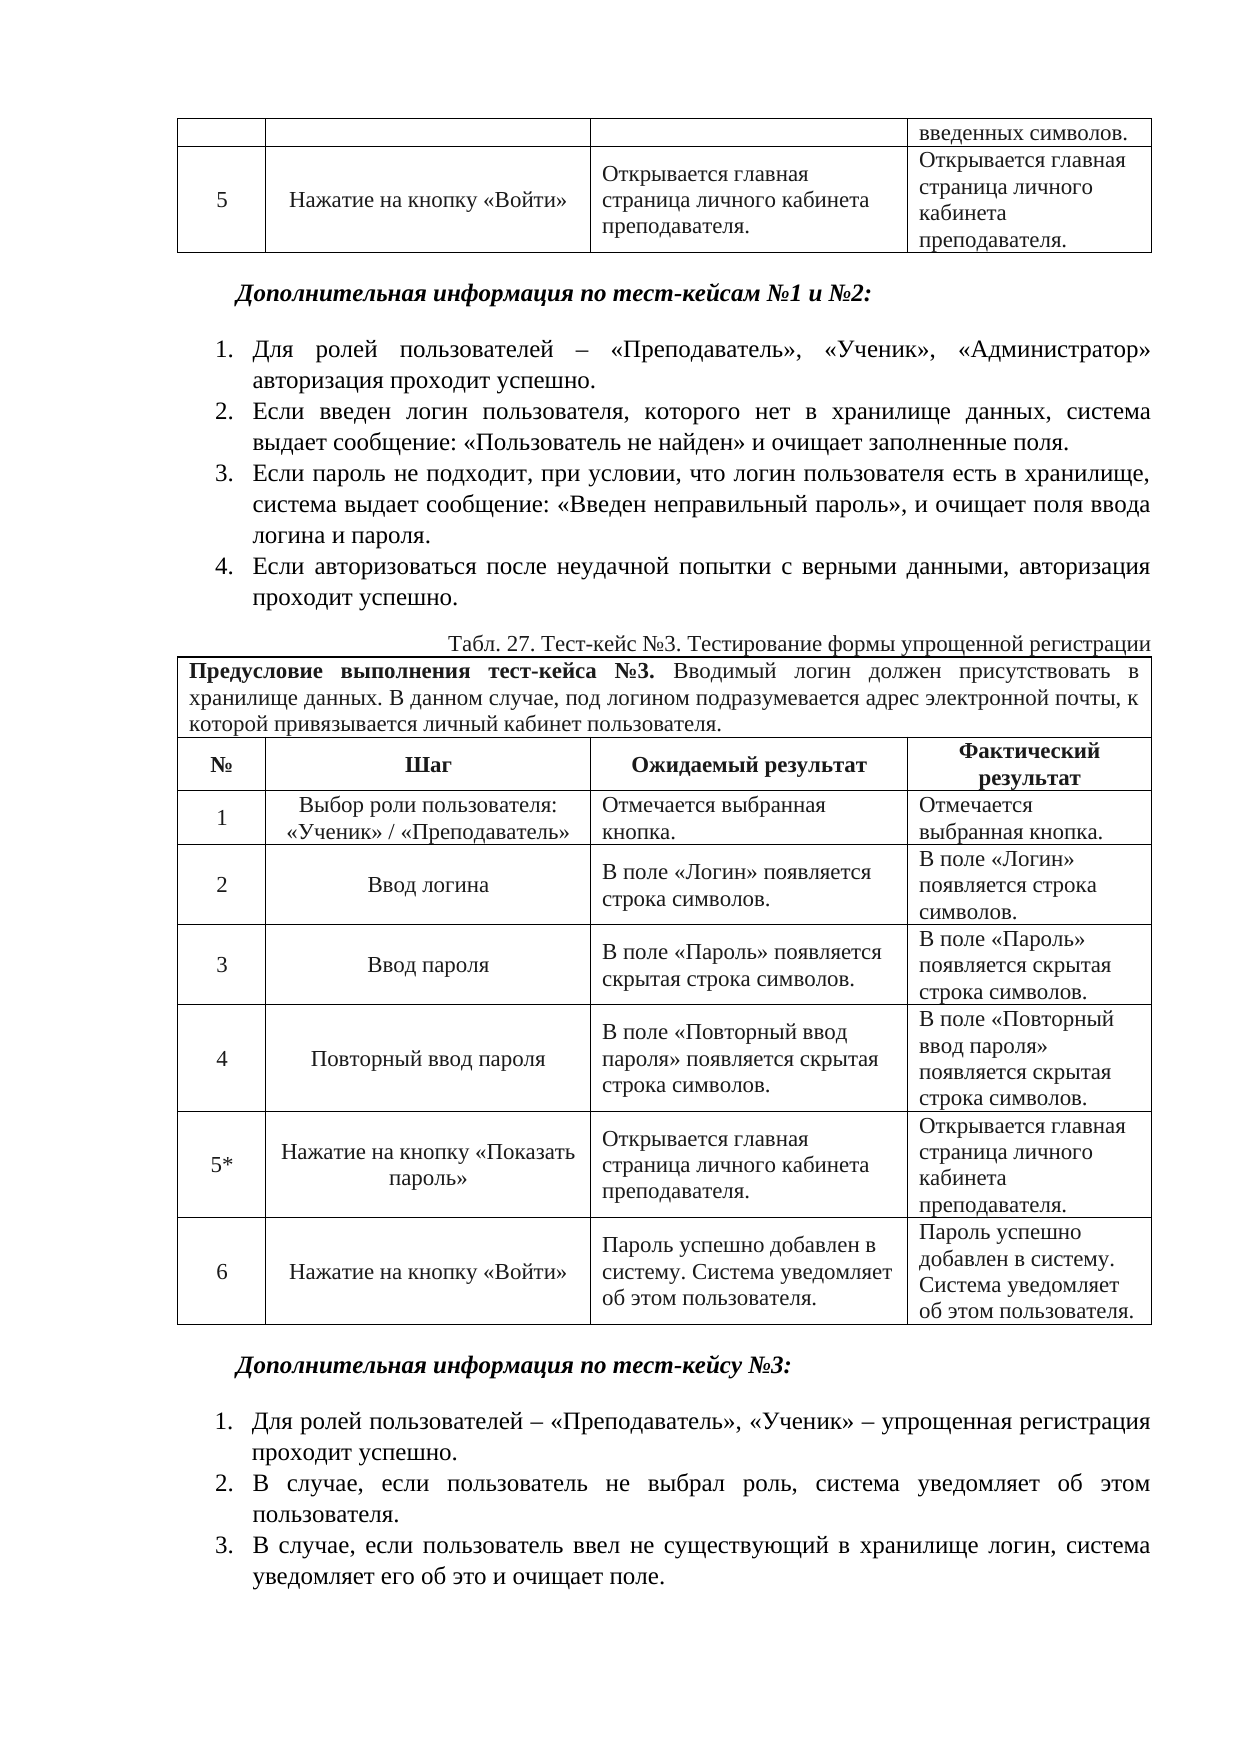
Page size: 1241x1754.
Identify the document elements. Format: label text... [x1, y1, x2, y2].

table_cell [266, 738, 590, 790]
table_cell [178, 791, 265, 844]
list Для ролей пользователей – «Преподаватель», «Ученик», «Администратор» авторизация проходит успешно. [215, 334, 1152, 394]
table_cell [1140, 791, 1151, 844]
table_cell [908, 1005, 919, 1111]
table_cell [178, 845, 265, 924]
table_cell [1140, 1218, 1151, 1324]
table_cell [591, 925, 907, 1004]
list Если авторизоваться после неудачной попытки с верными данными, авторизация проходит успешно. [215, 551, 1152, 611]
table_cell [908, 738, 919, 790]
list Если введен логин пользователя, которого нет в хранилище данных, система выдает сообщение: «Пользователь не найден» и очищает заполненные поля. [215, 396, 1152, 456]
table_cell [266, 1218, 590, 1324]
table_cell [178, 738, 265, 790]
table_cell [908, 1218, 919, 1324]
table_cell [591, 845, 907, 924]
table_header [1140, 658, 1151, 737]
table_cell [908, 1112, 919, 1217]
list Для ролей пользователей – «Преподаватель», «Ученик» – упрощенная регистрация проходит успешно. [214, 1406, 1152, 1466]
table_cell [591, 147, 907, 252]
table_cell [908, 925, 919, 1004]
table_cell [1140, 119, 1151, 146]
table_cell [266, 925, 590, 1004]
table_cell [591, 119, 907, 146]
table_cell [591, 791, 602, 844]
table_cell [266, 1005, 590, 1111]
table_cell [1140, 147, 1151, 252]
text Табл. 27. Тест-кейс №3. Тестирование формы упрощенной регистрации [177, 630, 1152, 656]
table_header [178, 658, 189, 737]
text Дополнительная информация по тест-кейсам №1 и №2: [177, 278, 1152, 307]
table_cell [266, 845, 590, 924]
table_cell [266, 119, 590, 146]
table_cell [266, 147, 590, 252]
text Дополнительная информация по тест-кейсу №3: [177, 1350, 1152, 1378]
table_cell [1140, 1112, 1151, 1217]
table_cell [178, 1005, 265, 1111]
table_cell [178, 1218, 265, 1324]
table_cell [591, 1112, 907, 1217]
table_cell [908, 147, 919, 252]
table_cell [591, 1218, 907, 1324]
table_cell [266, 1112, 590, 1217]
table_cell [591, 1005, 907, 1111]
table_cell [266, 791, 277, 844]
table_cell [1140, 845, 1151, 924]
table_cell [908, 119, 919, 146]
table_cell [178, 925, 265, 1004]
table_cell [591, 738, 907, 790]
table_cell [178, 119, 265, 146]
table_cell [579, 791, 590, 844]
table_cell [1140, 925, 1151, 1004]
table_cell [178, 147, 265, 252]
list Если пароль не подходит, при условии, что логин пользователя есть в хранилище, система выдает сообщение: «Введен неправильный пароль», и очищает поля ввода логина и пароля. [215, 458, 1152, 549]
list В случае, если пользователь не выбрал роль, система уведомляет об этом пользователя. [215, 1468, 1152, 1528]
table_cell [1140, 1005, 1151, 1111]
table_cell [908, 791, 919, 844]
list В случае, если пользователь ввел не существующий в хранилище логин, система уведомляет его об это и очищает поле. [215, 1530, 1152, 1590]
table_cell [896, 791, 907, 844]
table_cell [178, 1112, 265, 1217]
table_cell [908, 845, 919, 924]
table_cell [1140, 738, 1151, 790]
